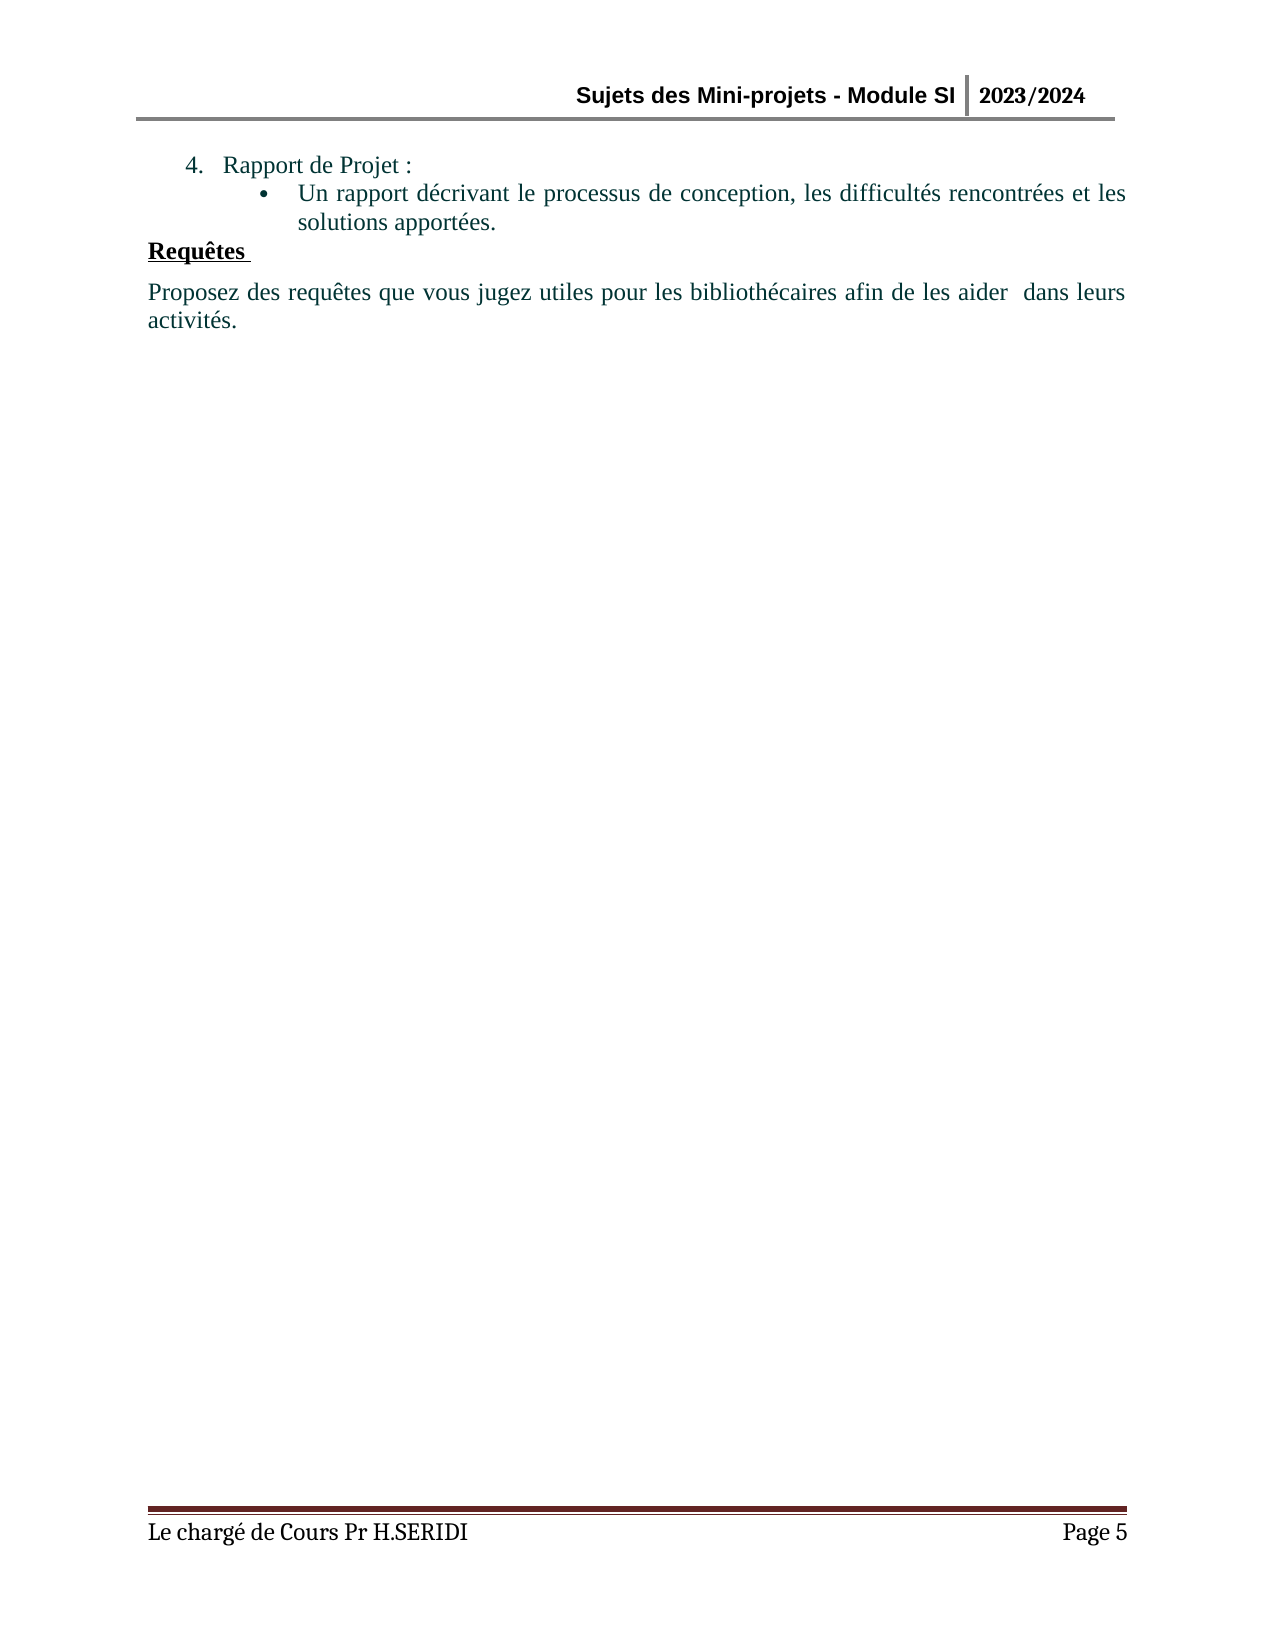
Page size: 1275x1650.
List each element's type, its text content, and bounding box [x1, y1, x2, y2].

list Un rapport décrivant le processus de conception, les difficultés rencontrées et les solutions apportées. [260, 178, 1127, 236]
list Rapport de Projet : [185, 150, 1127, 178]
text Proposez des requêtes que vous jugez utiles pour les bibliothécaires afin de les aider dans leurs activités. [148, 277, 1127, 334]
text Requêtes [148, 236, 1127, 265]
